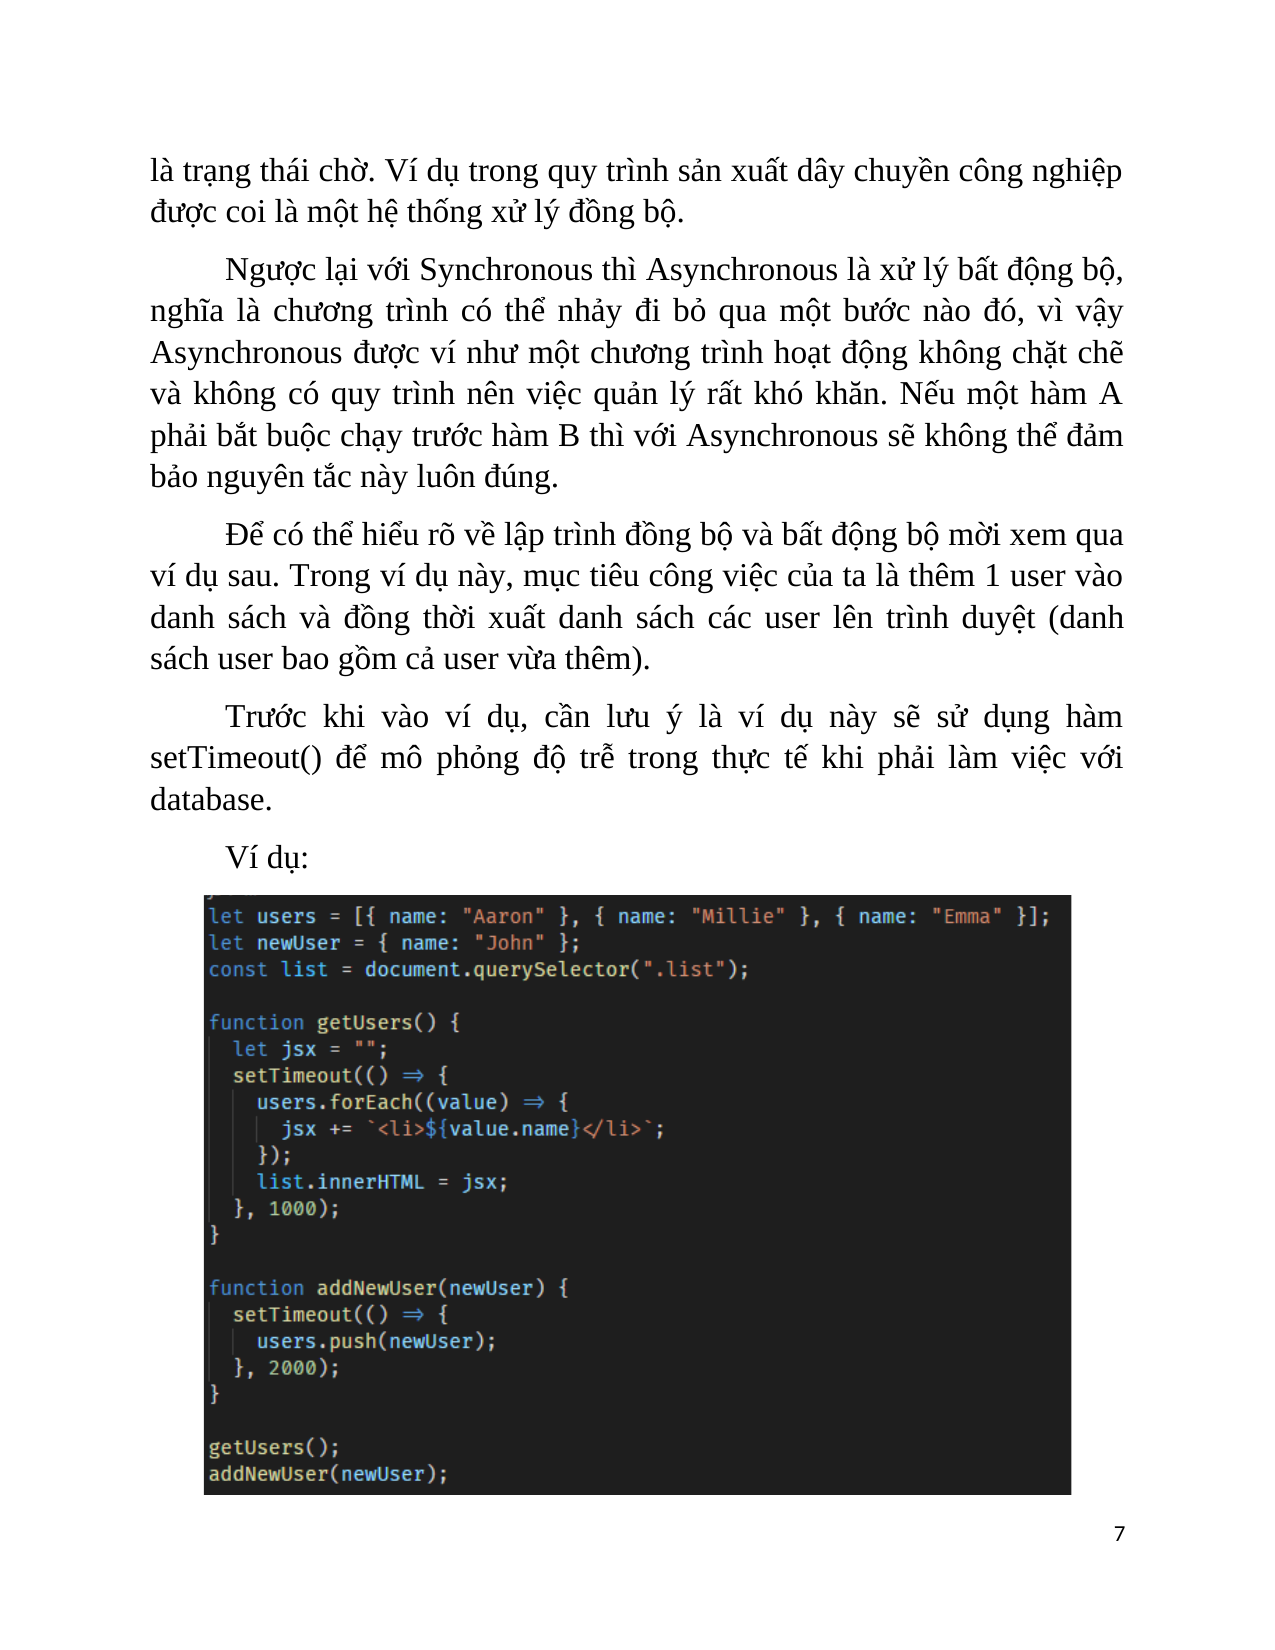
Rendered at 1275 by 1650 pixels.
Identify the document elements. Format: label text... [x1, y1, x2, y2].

text Để có thể hiểu rõ về lập trình đồng bộ và bất động bộ mời xem qua ví dụ sau. Trong ví dụ này, mục tiêu công việc của ta là thêm 1 user vào danh sách và đồng thời xuất danh sách các user lên trình duyệt (danh sách user bao gồm cả user vừa thêm). [150, 514, 1125, 677]
text Ngược lại với Synchronous thì Asynchronous là xử lý bất động bộ, nghĩa là chương trình có thể nhảy đi bỏ qua một bước nào đó, vì vậy Asynchronous được ví như một chương trình hoạt động không chặt chẽ và không có quy trình nên việc quản lý rất khó khăn. Nếu một hàm A phải bắt buộc chạy trước hàm B thì với Asynchronous sẽ không thể đảm bảo nguyên tắc này luôn đúng. [150, 249, 1125, 494]
picture [203, 895, 1072, 1495]
text Ví dụ: [150, 837, 1125, 875]
text Trước khi vào ví dụ, cần lưu ý là ví dụ này sẽ sử dụng hàm setTimeout() để mô phỏng độ trễ trong thực tế khi phải làm việc với database. [150, 696, 1125, 817]
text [150, 150, 1125, 230]
